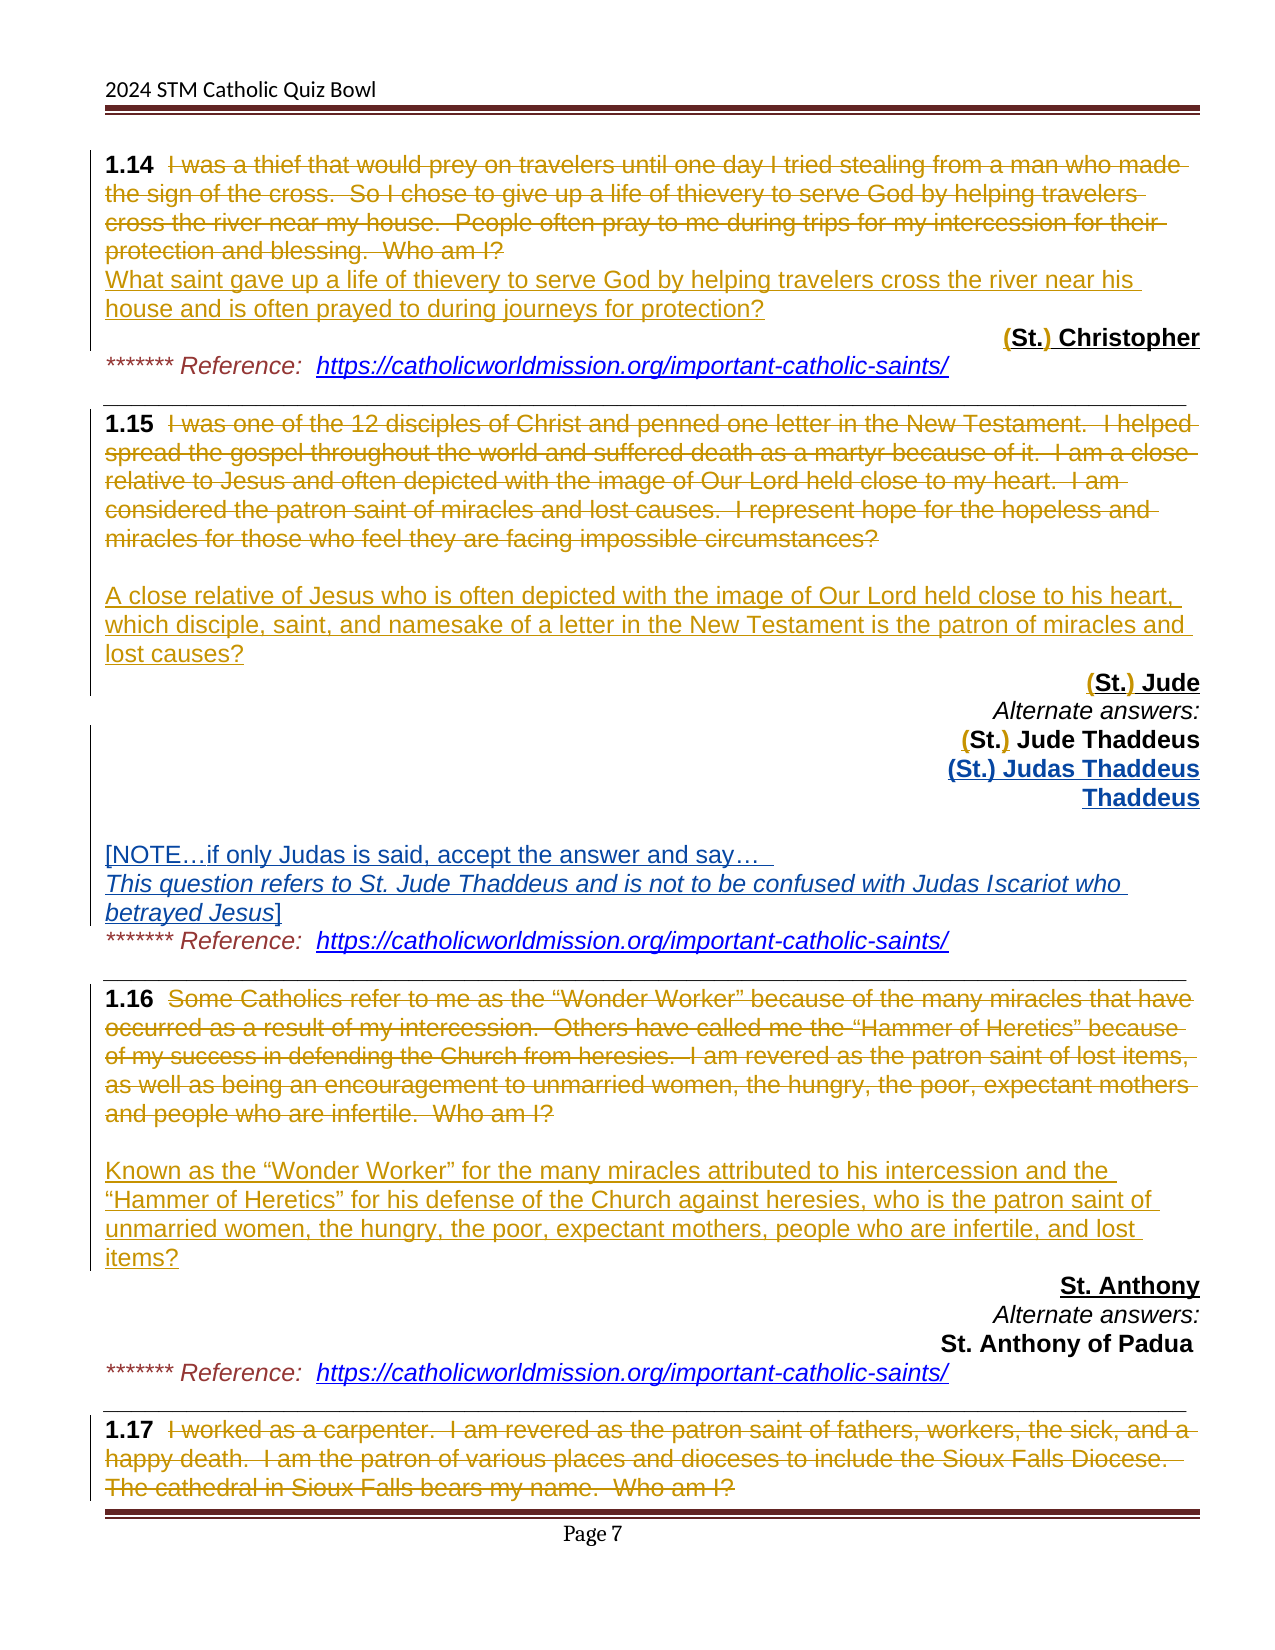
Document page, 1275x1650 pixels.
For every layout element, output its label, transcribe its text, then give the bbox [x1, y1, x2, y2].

text St. Christopher [105, 322, 1200, 351]
text Alternate answers: [105, 1300, 1200, 1329]
text ______________________________________________________________________________ [105, 955, 1200, 984]
text 1.14 [105, 150, 1200, 265]
text St. Anthony of Padua [105, 1329, 1200, 1357]
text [105, 1386, 1200, 1415]
text St. Anthony [105, 1271, 1200, 1300]
text ******* Reference: https://catholicworldmission.org/important-catholic-saints/ [105, 351, 1200, 380]
text Alternate answers: [105, 696, 1200, 725]
text ******* Reference: https://catholicworldmission.org/important-catholic-saints/ [105, 926, 1200, 955]
text 1.16 [105, 984, 1200, 1127]
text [105, 1357, 1200, 1386]
text 1.17 [105, 1415, 1200, 1501]
text St. Jude [105, 667, 1200, 696]
text St. Jude Thaddeus [105, 725, 1200, 754]
text ______________________________________________________________________________ [105, 380, 1200, 409]
text 1.15 [105, 409, 1200, 552]
